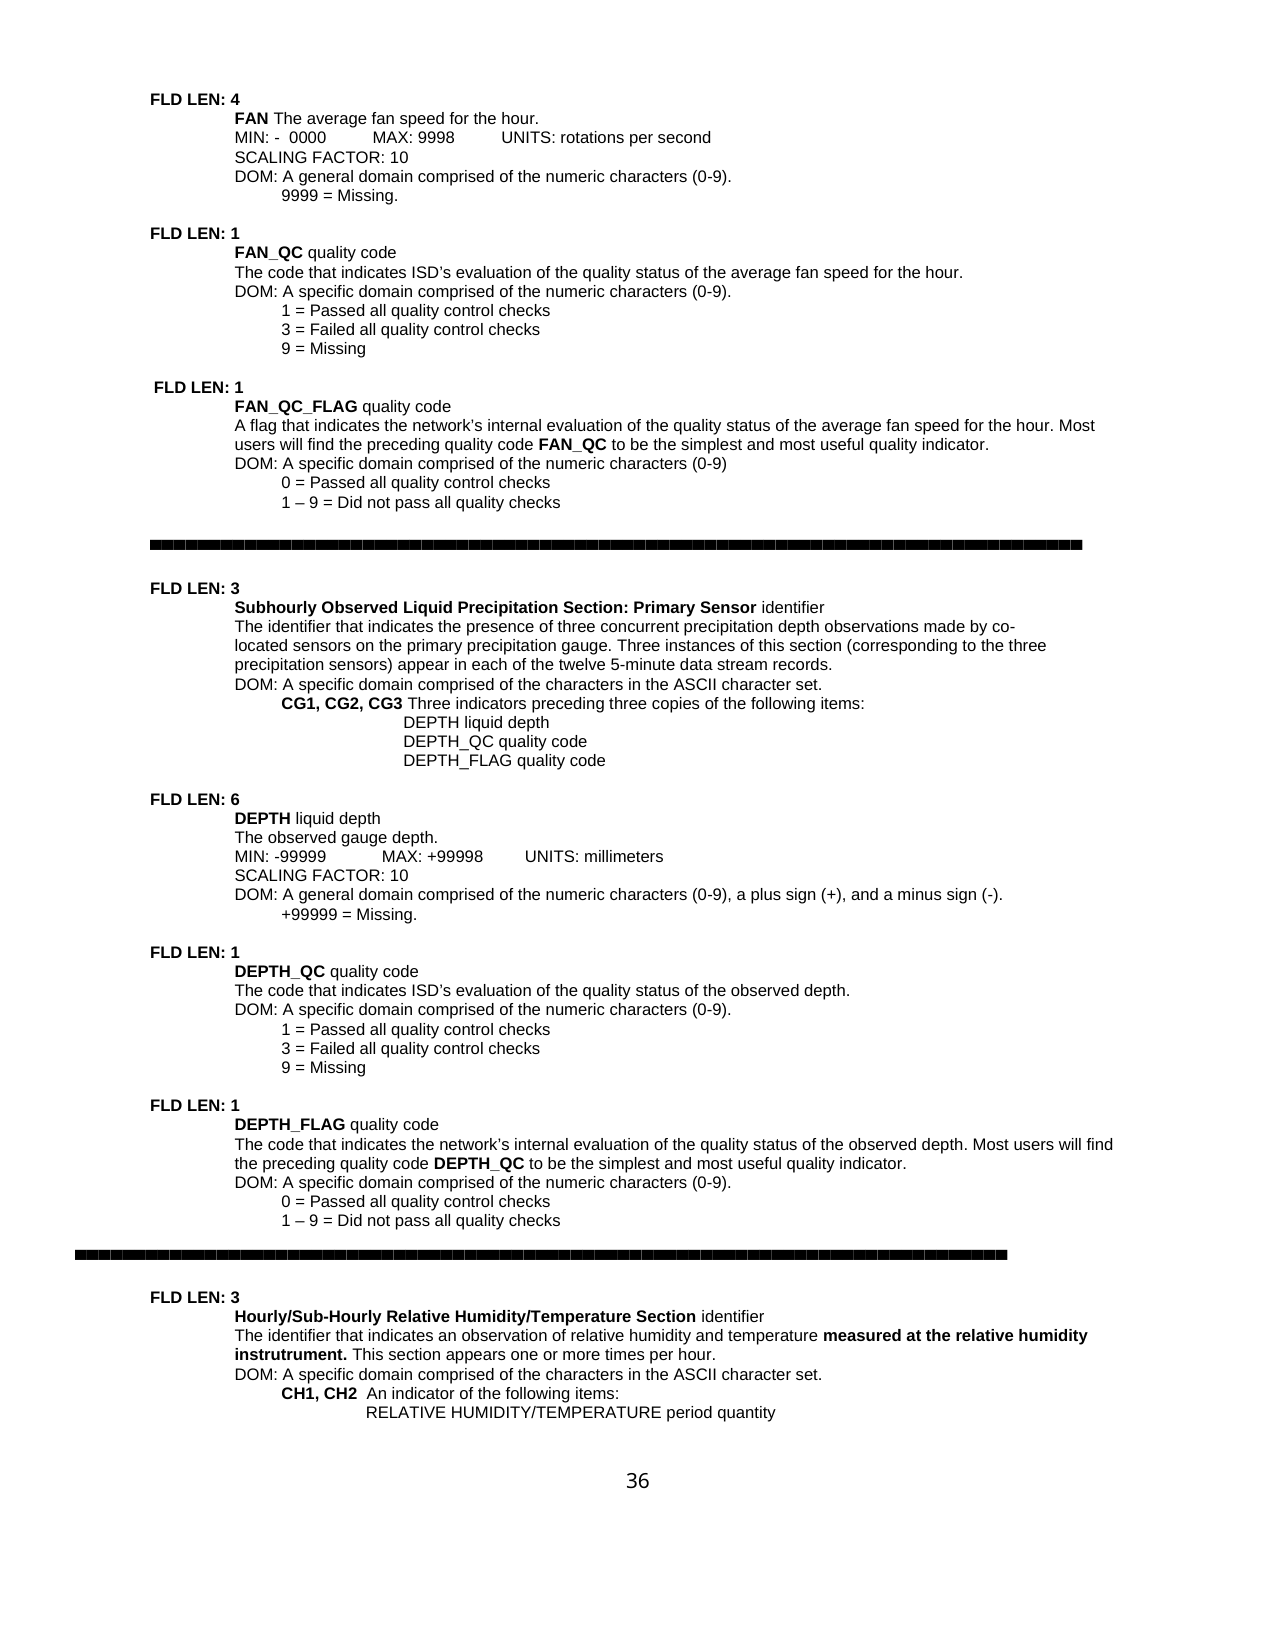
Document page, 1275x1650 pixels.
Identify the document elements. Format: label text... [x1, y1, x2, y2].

text FLD LEN: 1 [75, 377, 1125, 397]
text the preceding quality code DEPTH_QC to be the simplest and most useful quality indicator. [150, 1153, 1125, 1173]
text SCALING FACTOR: 10 [150, 866, 1125, 885]
text MIN: -99999 MAX: +99998 UNITS: millimeters [150, 847, 1125, 866]
text 1 = Passed all quality control checks [75, 301, 1125, 320]
text 1 – 9 = Did not pass all quality checks [75, 492, 1125, 512]
text FAN The average fan speed for the hour. [150, 109, 1125, 128]
text FLD LEN: 3 [150, 578, 1125, 598]
text FAN_QC_FLAG quality code [75, 397, 1125, 416]
text 0 = Passed all quality control checks [75, 1192, 1125, 1211]
text The observed gauge depth. [150, 828, 1125, 847]
text users will find the preceding quality code FAN_QC to be the simplest and most useful quality indicator. [75, 435, 1125, 454]
text DEPTH_QC quality code [150, 962, 1125, 981]
text ▀▀▀▀▀▀▀▀▀▀▀▀▀▀▀▀▀▀▀▀▀▀▀▀▀▀▀▀▀▀▀▀▀▀▀▀▀▀▀▀▀▀▀▀▀▀▀▀▀▀▀▀▀▀▀▀▀▀▀▀▀▀▀▀▀▀▀▀▀▀▀▀▀▀▀▀▀▀▀ [75, 1249, 1125, 1268]
text MIN: - 0000 MAX: 9998 UNITS: rotations per second [150, 128, 1125, 147]
text DOM: A specific domain comprised of the numeric characters (0-9) [75, 454, 1125, 473]
text FAN_QC quality code [150, 243, 1125, 262]
text The identifier that indicates the presence of three concurrent precipitation depth observations made by co- [150, 617, 1125, 636]
text Subhourly Observed Liquid Precipitation Section: Primary Sensor identifier [150, 598, 1125, 617]
text DEPTH liquid depth [150, 713, 1125, 732]
text DOM: A general domain comprised of the numeric characters (0-9). [150, 167, 1125, 186]
text FLD LEN: 4 [150, 90, 1125, 109]
text The identifier that indicates an observation of relative humidity and temperature measured at the relative humidity instrutrument. This section appears one or more times per hour. [234, 1326, 1125, 1364]
text 1 = Passed all quality control checks [75, 1019, 1125, 1038]
text DEPTH_QC quality code [150, 732, 1125, 751]
text +99999 = Missing. [150, 904, 1125, 923]
text The code that indicates ISD’s evaluation of the quality status of the observed depth. [150, 981, 1125, 1000]
text FLD LEN: 1 [150, 1096, 1125, 1115]
text DOM: A general domain comprised of the numeric characters (0-9), a plus sign (+), and a minus sign (-). [150, 885, 1125, 904]
text Hourly/Sub-Hourly Relative Humidity/Temperature Section identifier [150, 1307, 1125, 1326]
text 3 = Failed all quality control checks [75, 320, 1125, 339]
text A flag that indicates the network’s internal evaluation of the quality status of the average fan speed for the hour. Most [75, 416, 1125, 435]
text FLD LEN: 3 [150, 1288, 1125, 1307]
text DOM: A specific domain comprised of the numeric characters (0-9). [150, 1173, 1125, 1192]
text DOM: A specific domain comprised of the numeric characters (0-9). [150, 1000, 1125, 1019]
text precipitation sensors) appear in each of the twelve 5-minute data stream records. [150, 655, 1125, 674]
text The code that indicates the network’s internal evaluation of the quality status of the observed depth. Most users will find [150, 1134, 1125, 1153]
text CG1, CG2, CG3 Three indicators preceding three copies of the following items: [150, 693, 1125, 713]
text 0 = Passed all quality control checks [75, 473, 1125, 492]
text CH1, CH2 An indicator of the following items: [150, 1383, 1125, 1403]
text The code that indicates ISD’s evaluation of the quality status of the average fan speed for the hour. [75, 262, 1125, 282]
text 9 = Missing [75, 339, 1125, 358]
text located sensors on the primary precipitation gauge. Three instances of this section (corresponding to the three [150, 636, 1125, 655]
text 3 = Failed all quality control checks [75, 1038, 1125, 1058]
text FLD LEN: 6 [150, 789, 1125, 808]
text 1 – 9 = Did not pass all quality checks [75, 1211, 1125, 1230]
text DOM: A specific domain comprised of the characters in the ASCII character set. [150, 674, 1125, 693]
text DOM: A specific domain comprised of the numeric characters (0-9). [75, 282, 1125, 301]
text FLD LEN: 1 [150, 224, 1125, 243]
text RELATIVE HUMIDITY/TEMPERATURE period quantity [150, 1403, 1125, 1422]
text DOM: A specific domain comprised of the characters in the ASCII character set. [150, 1364, 1125, 1383]
text SCALING FACTOR: 10 [150, 147, 1125, 167]
text DEPTH liquid depth [150, 808, 1125, 828]
text ▀▀▀▀▀▀▀▀▀▀▀▀▀▀▀▀▀▀▀▀▀▀▀▀▀▀▀▀▀▀▀▀▀▀▀▀▀▀▀▀▀▀▀▀▀▀▀▀▀▀▀▀▀▀▀▀▀▀▀▀▀▀▀▀▀▀▀▀▀▀▀▀▀▀▀▀▀▀▀ [150, 540, 1125, 559]
text 9 = Missing [75, 1058, 1125, 1077]
text FLD LEN: 1 [150, 943, 1125, 962]
text DEPTH_FLAG quality code [150, 1115, 1125, 1134]
text 9999 = Missing. [150, 186, 1125, 205]
text DEPTH_FLAG quality code [150, 751, 1125, 770]
